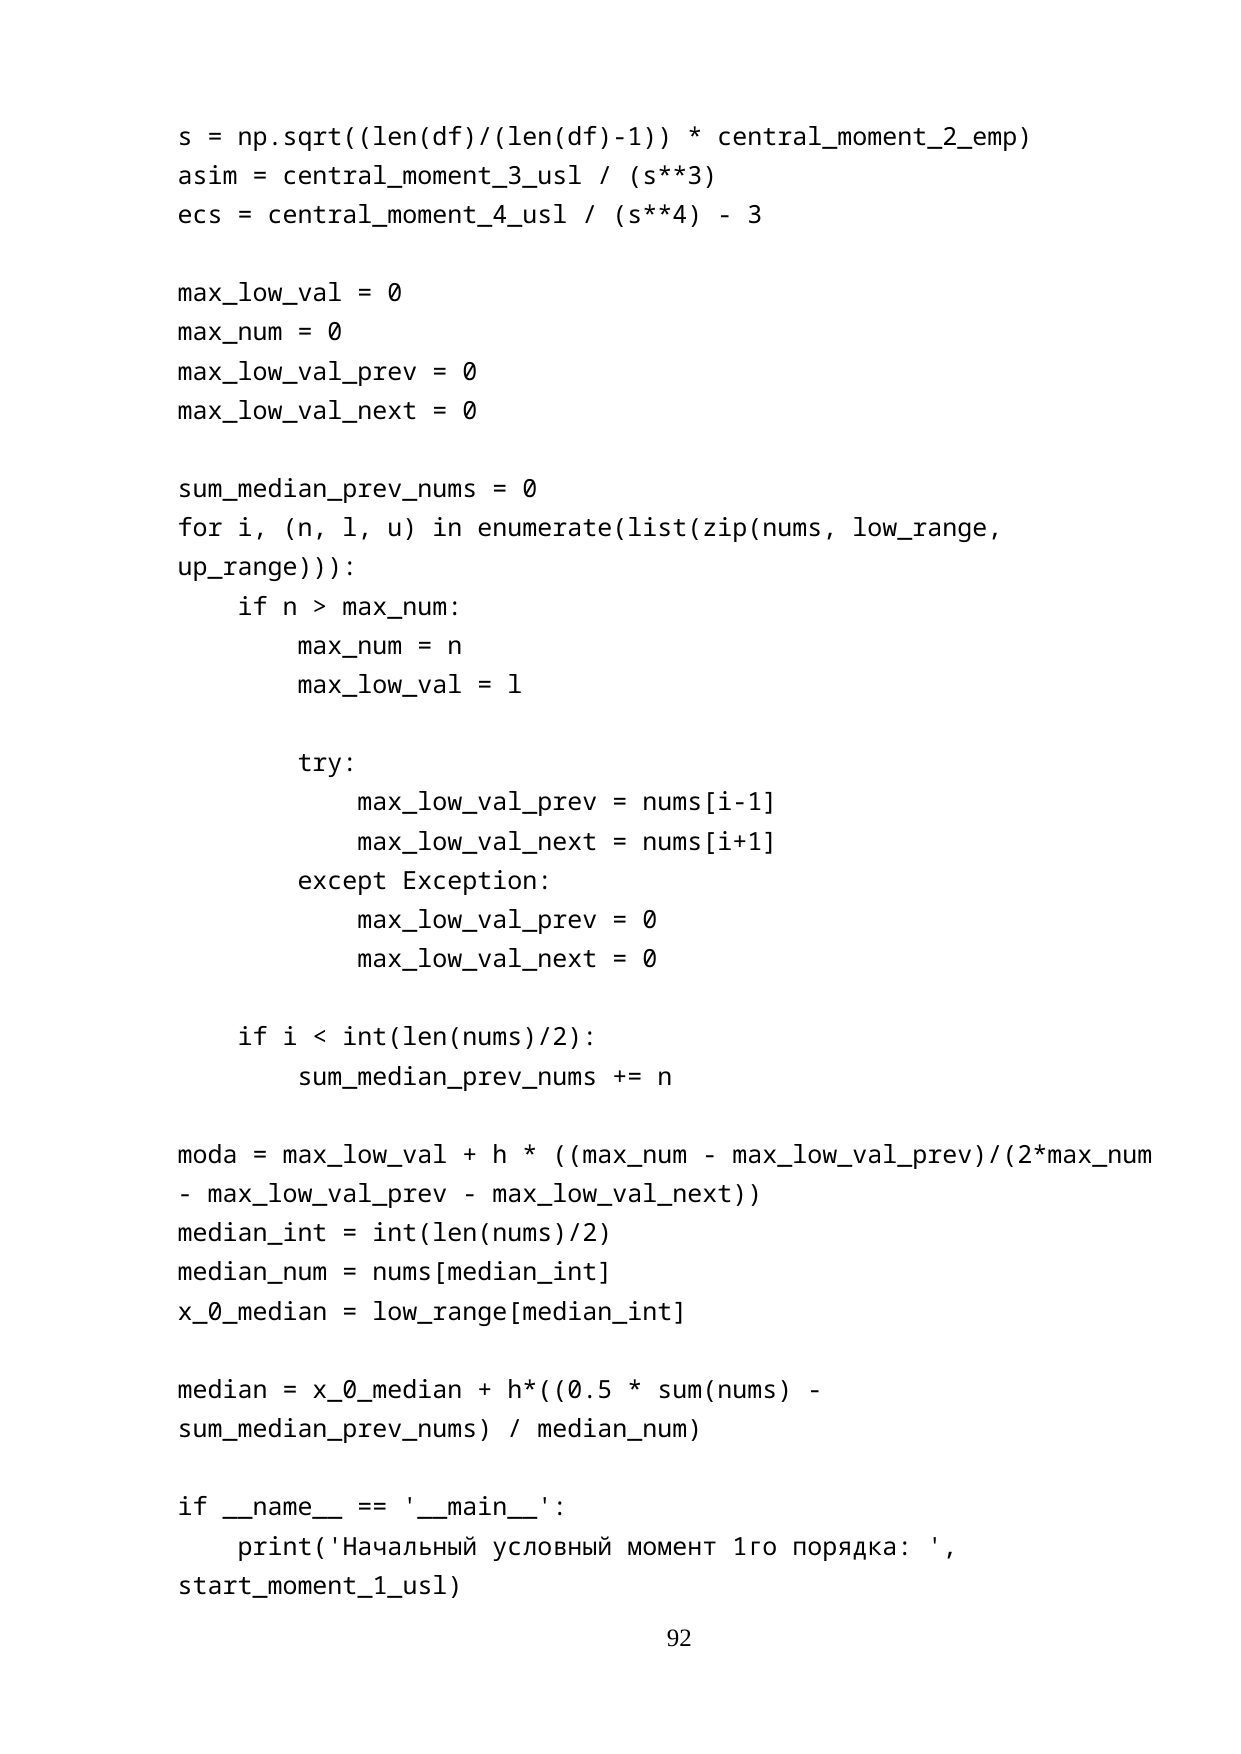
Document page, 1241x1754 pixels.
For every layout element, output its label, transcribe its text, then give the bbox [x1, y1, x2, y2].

text max_num = n [177, 627, 1181, 661]
text sum_median_prev_nums += n [177, 1058, 1181, 1092]
text max_low_val = 0 [177, 275, 1181, 309]
text except Exception: [177, 862, 1181, 896]
text for i, (n, l, u) in enumerate(list(zip(nums, low_range, up_range))): [177, 510, 1181, 583]
text max_low_val = l [177, 666, 1181, 701]
text max_low_val_next = 0 [177, 941, 1181, 975]
text asim = central_moment_3_usl / (s**3) [177, 157, 1181, 191]
text ecs = central_moment_4_usl / (s**4) - 3 [177, 196, 1181, 231]
text median = x_0_median + h*((0.5 * sum(nums) - sum_median_prev_nums) / median_num) [177, 1371, 1181, 1445]
text moda = max_low_val + h * ((max_num - max_low_val_prev)/(2*max_num - max_low_val_prev - max_low_val_next)) [177, 1136, 1181, 1210]
text print('Начальный условный момент 1го порядка: ', start_moment_1_usl) [177, 1528, 1181, 1601]
text max_low_val_next = 0 [177, 392, 1181, 426]
text max_low_val_prev = 0 [177, 353, 1181, 387]
text try: [177, 745, 1181, 779]
text sum_median_prev_nums = 0 [177, 471, 1181, 505]
text max_low_val_prev = 0 [177, 901, 1181, 936]
text max_num = 0 [177, 314, 1181, 348]
text max_low_val_next = nums[i+1] [177, 823, 1181, 857]
text if i < int(len(nums)/2): [177, 1019, 1181, 1053]
text max_low_val_prev = nums[i-1] [177, 784, 1181, 818]
text if n > max_num: [177, 588, 1181, 622]
text median_int = int(len(nums)/2) [177, 1215, 1181, 1249]
text s = np.sqrt((len(df)/(len(df)-1)) * central_moment_2_emp) [177, 118, 1181, 152]
text if __name__ == '__main__': [177, 1489, 1181, 1523]
text x_0_median = low_range[median_int] [177, 1293, 1181, 1327]
text median_num = nums[median_int] [177, 1254, 1181, 1288]
